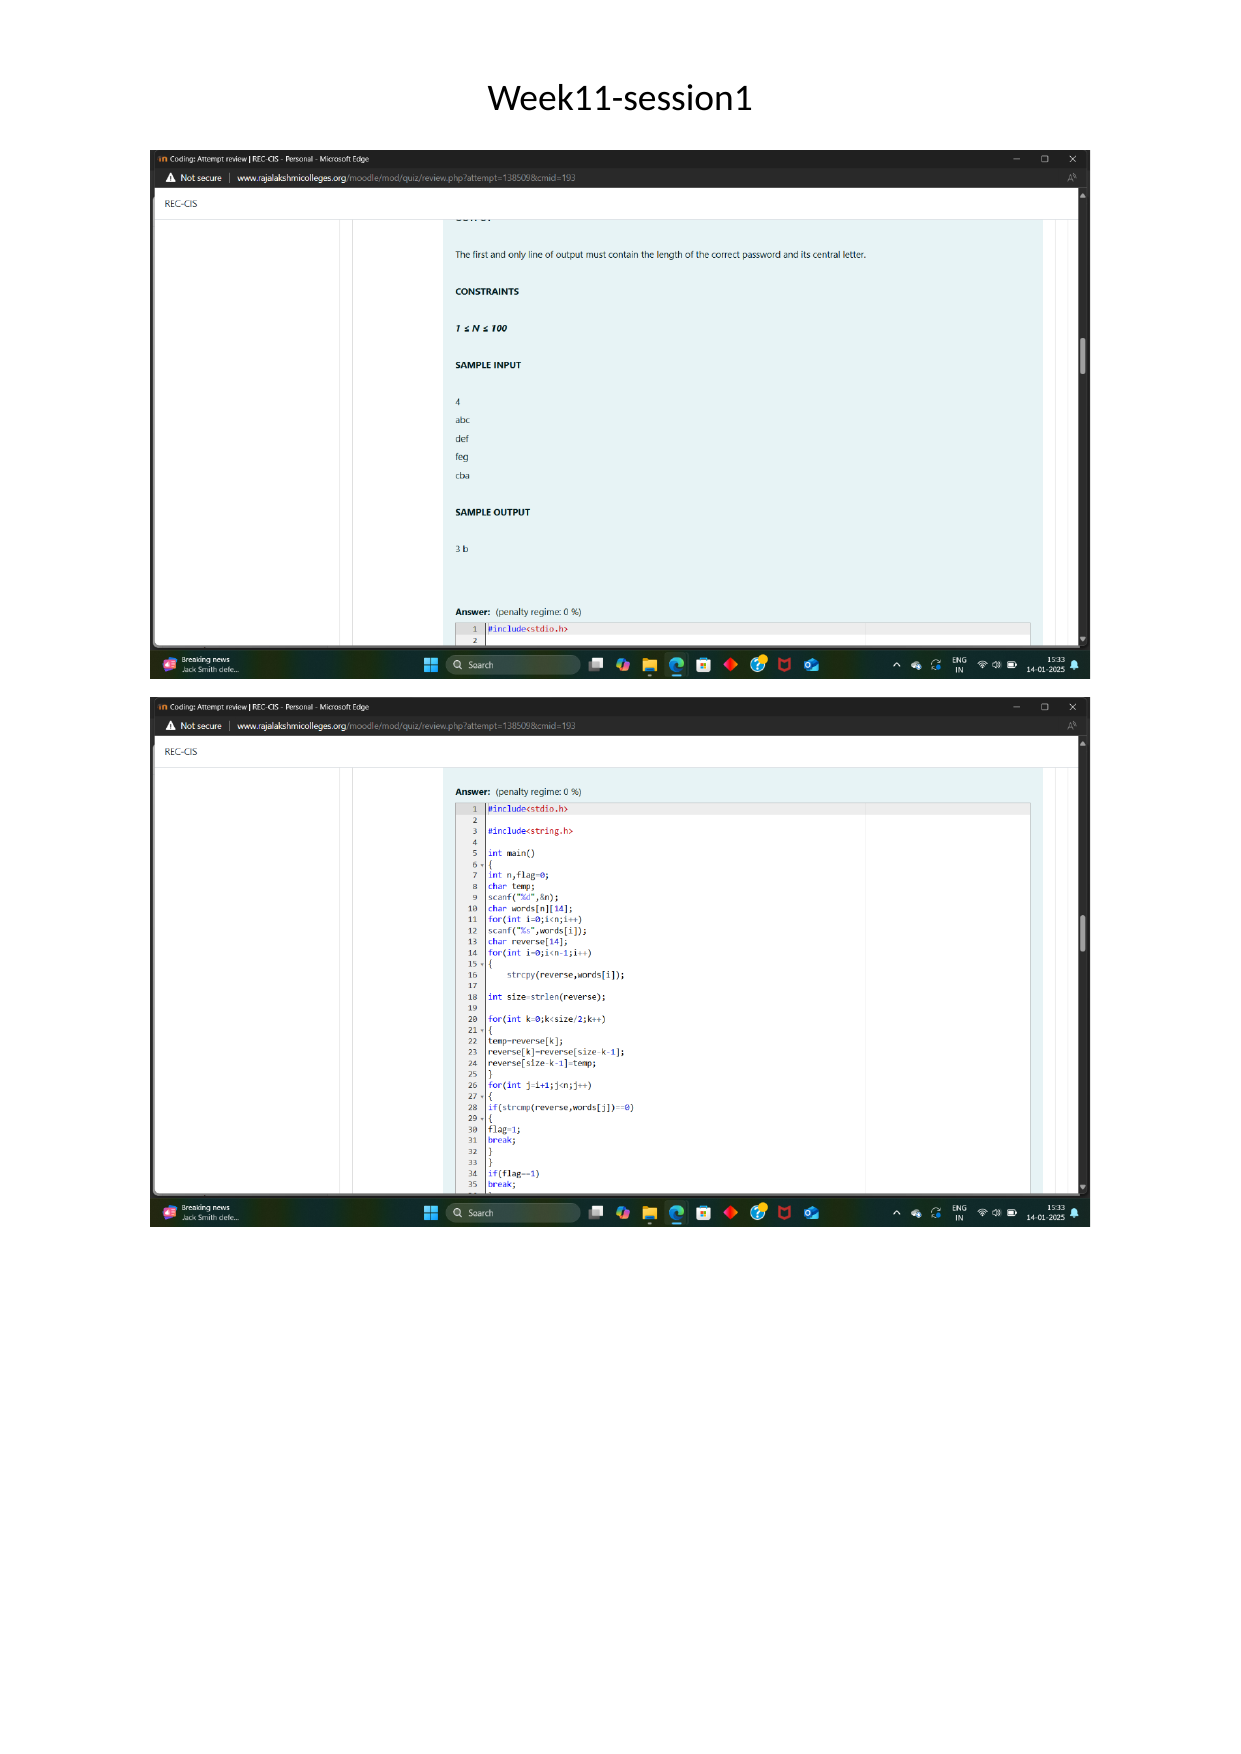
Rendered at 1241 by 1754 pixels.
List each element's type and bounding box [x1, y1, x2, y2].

picture [150, 150, 1091, 679]
picture [150, 697, 1091, 1227]
